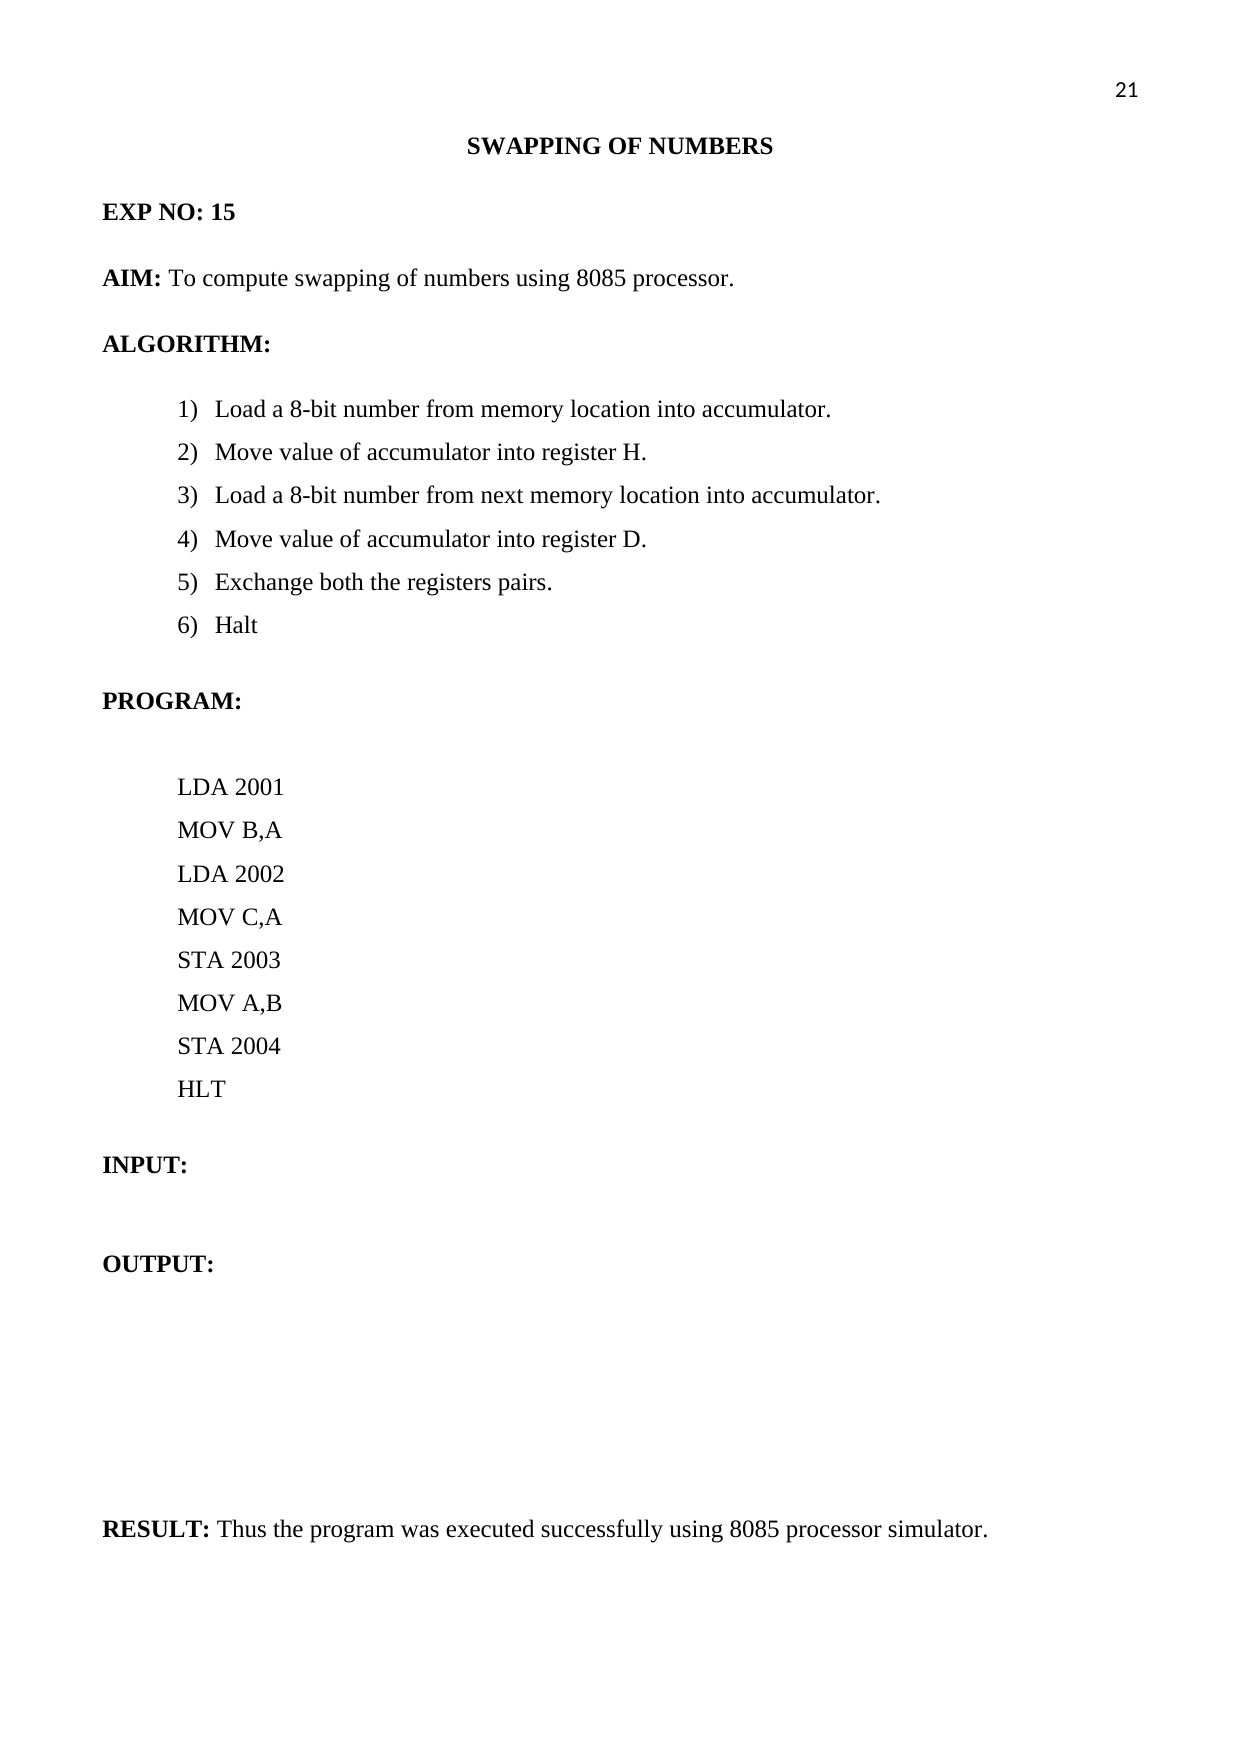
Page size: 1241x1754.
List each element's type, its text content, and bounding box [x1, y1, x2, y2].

text MOV B,A [177, 816, 1138, 844]
text MOV C,A [177, 902, 1138, 931]
text STA 2003 [177, 945, 1138, 974]
list Move value of accumulator into register H. [177, 437, 1138, 466]
text OUTPUT: [102, 1249, 1138, 1278]
text EXP NO: 15 [102, 197, 1138, 226]
text AIM: To compute swapping of numbers using 8085 processor. [102, 263, 1138, 292]
text MOV A,B [177, 988, 1138, 1017]
text STA 2004 [177, 1031, 1138, 1060]
list Load a 8-bit number from memory location into accumulator. [177, 394, 1138, 423]
text LDA 2002 [177, 859, 1138, 887]
text SWAPPING OF NUMBERS [102, 131, 1138, 160]
text RESULT: Thus the program was executed successfully using 8085 processor simulator. [102, 1514, 1138, 1542]
list Load a 8-bit number from next memory location into accumulator. [177, 481, 1138, 509]
text INPUT: [102, 1150, 1138, 1179]
list Exchange both the registers pairs. [177, 567, 1138, 596]
text HLT [177, 1074, 1138, 1103]
text PROGRAM: [102, 686, 1138, 715]
text LDA 2001 [177, 772, 1138, 801]
list Move value of accumulator into register D. [177, 524, 1138, 552]
text ALGORITHM: [102, 329, 1138, 358]
list Halt [177, 610, 1138, 639]
